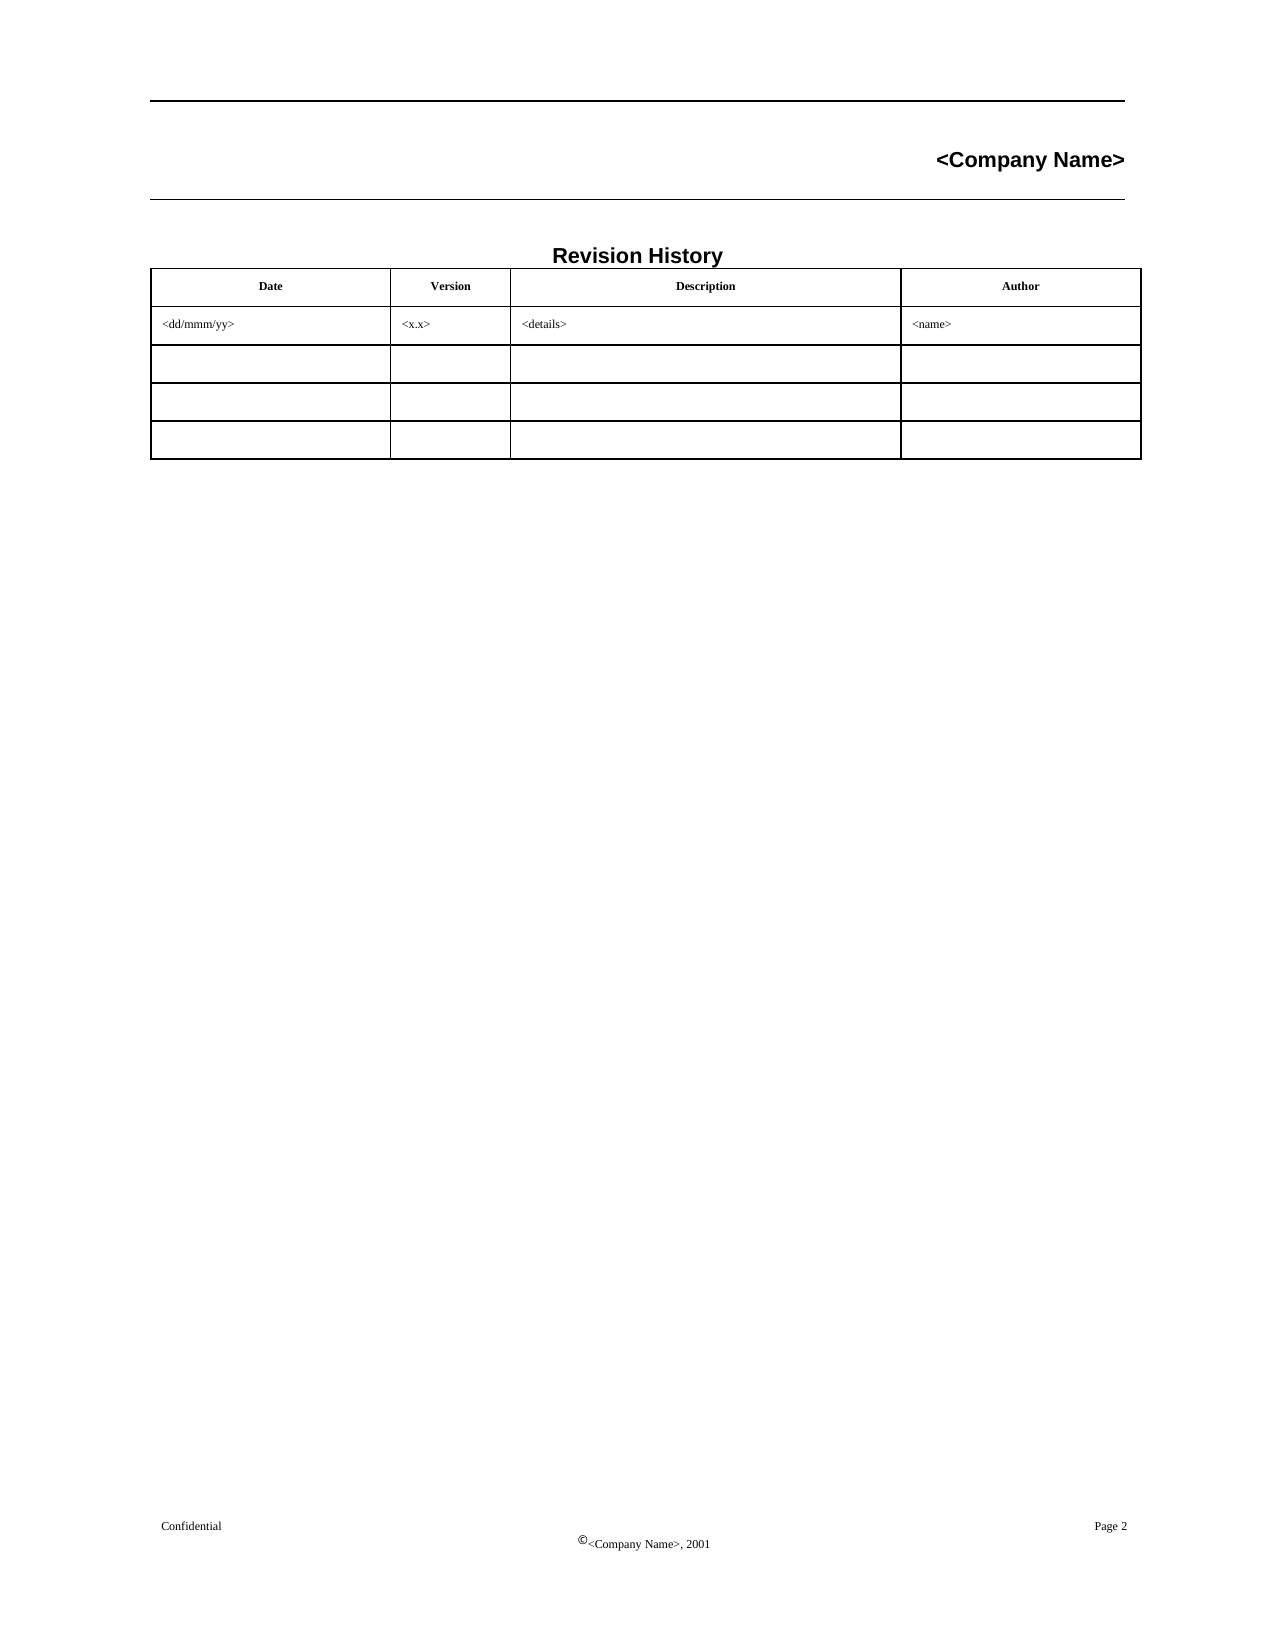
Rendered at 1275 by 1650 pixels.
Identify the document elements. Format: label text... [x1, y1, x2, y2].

title Revision History [150, 224, 1125, 268]
table_cell [511, 384, 900, 420]
table_cell [902, 384, 1140, 420]
table_header Author [902, 269, 1140, 306]
table_cell [152, 384, 390, 420]
table_header Date [152, 269, 390, 306]
table_cell [391, 346, 510, 382]
table_cell [152, 422, 390, 458]
table_cell [902, 422, 1140, 458]
table_cell [391, 384, 510, 420]
table_cell [152, 346, 390, 382]
table_cell [511, 346, 900, 382]
table_cell [902, 346, 1140, 382]
table_cell [391, 422, 510, 458]
table_cell [511, 422, 900, 458]
table_cell <details> [511, 307, 900, 344]
table_cell <dd/mmm/yy> [152, 307, 390, 344]
table_cell <x.x> [391, 307, 510, 344]
table_cell <name> [902, 307, 1140, 344]
table_header Description [511, 269, 900, 306]
table_header Version [391, 269, 510, 306]
